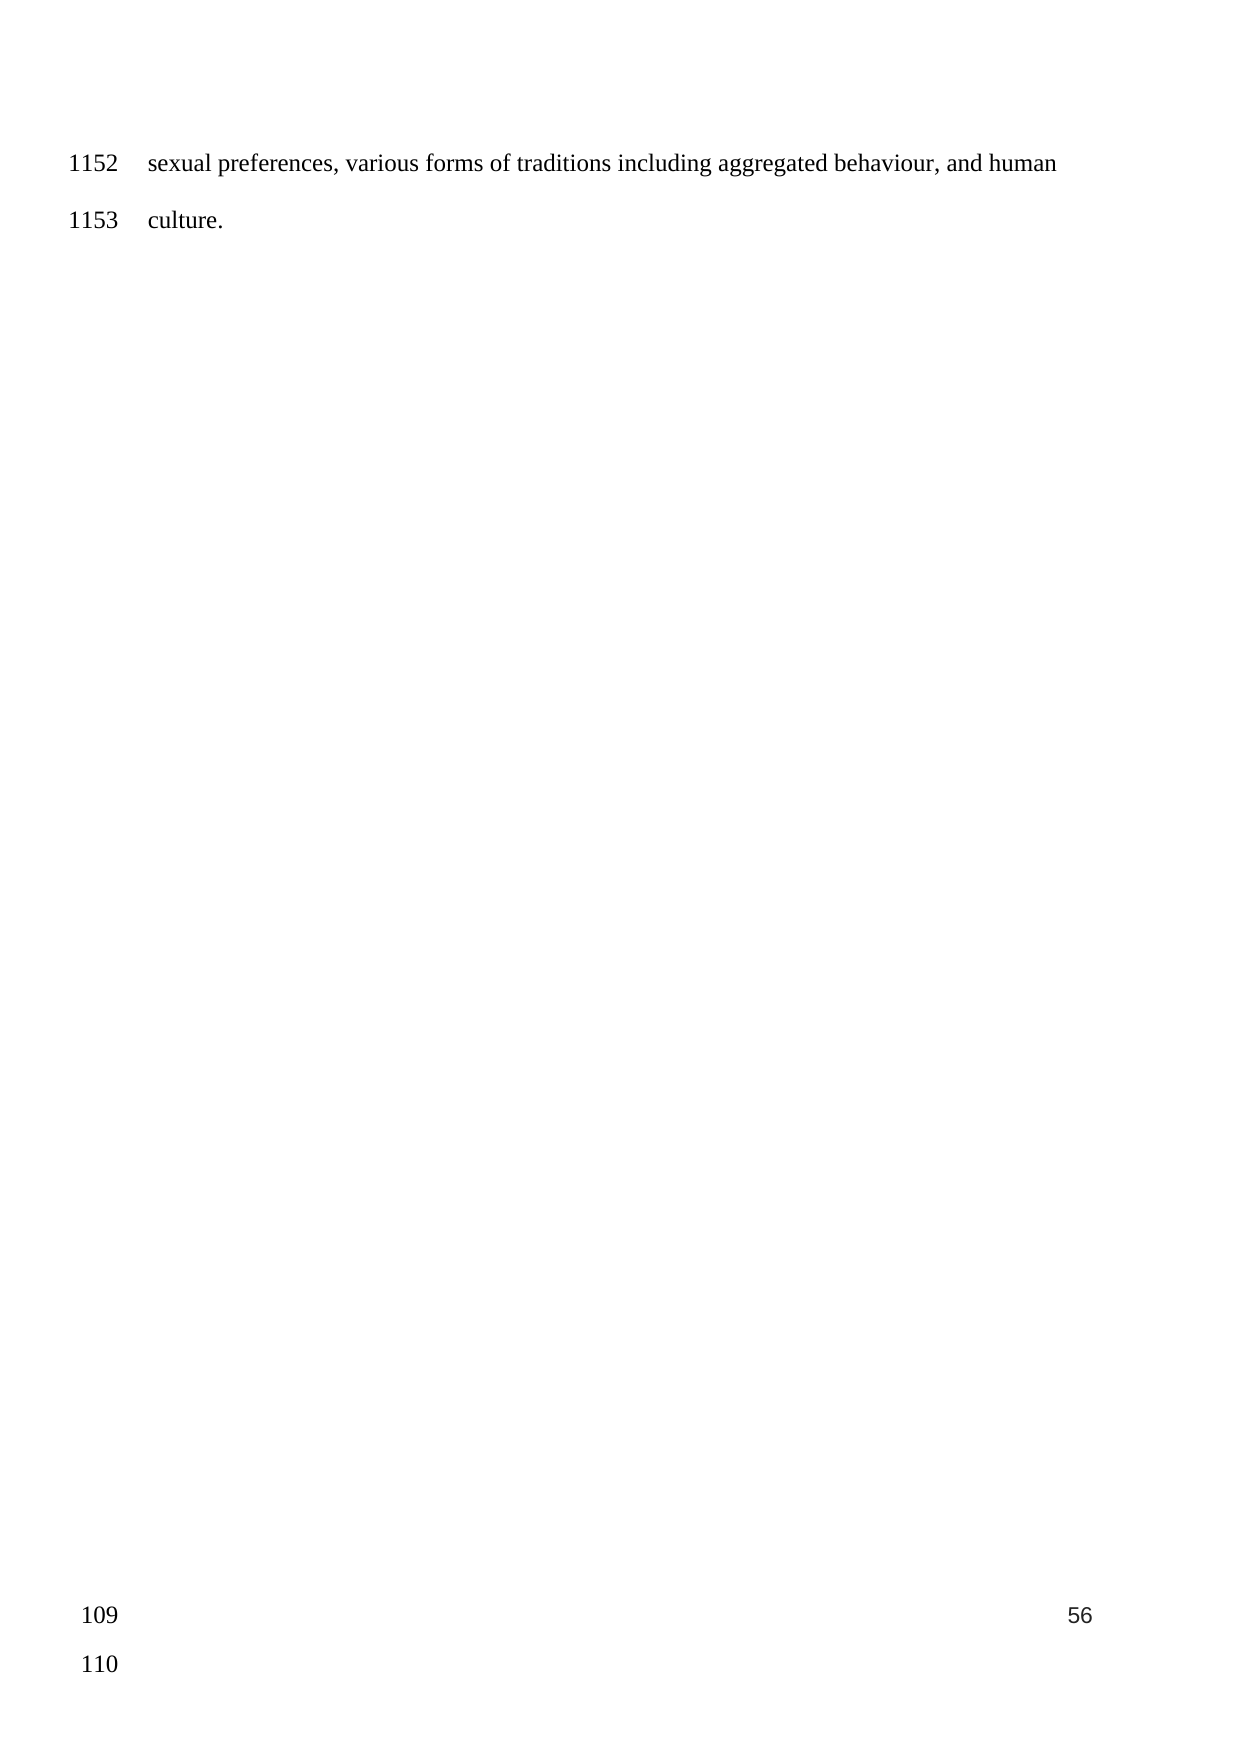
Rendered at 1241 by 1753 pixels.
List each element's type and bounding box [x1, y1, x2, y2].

text [148, 148, 1093, 234]
